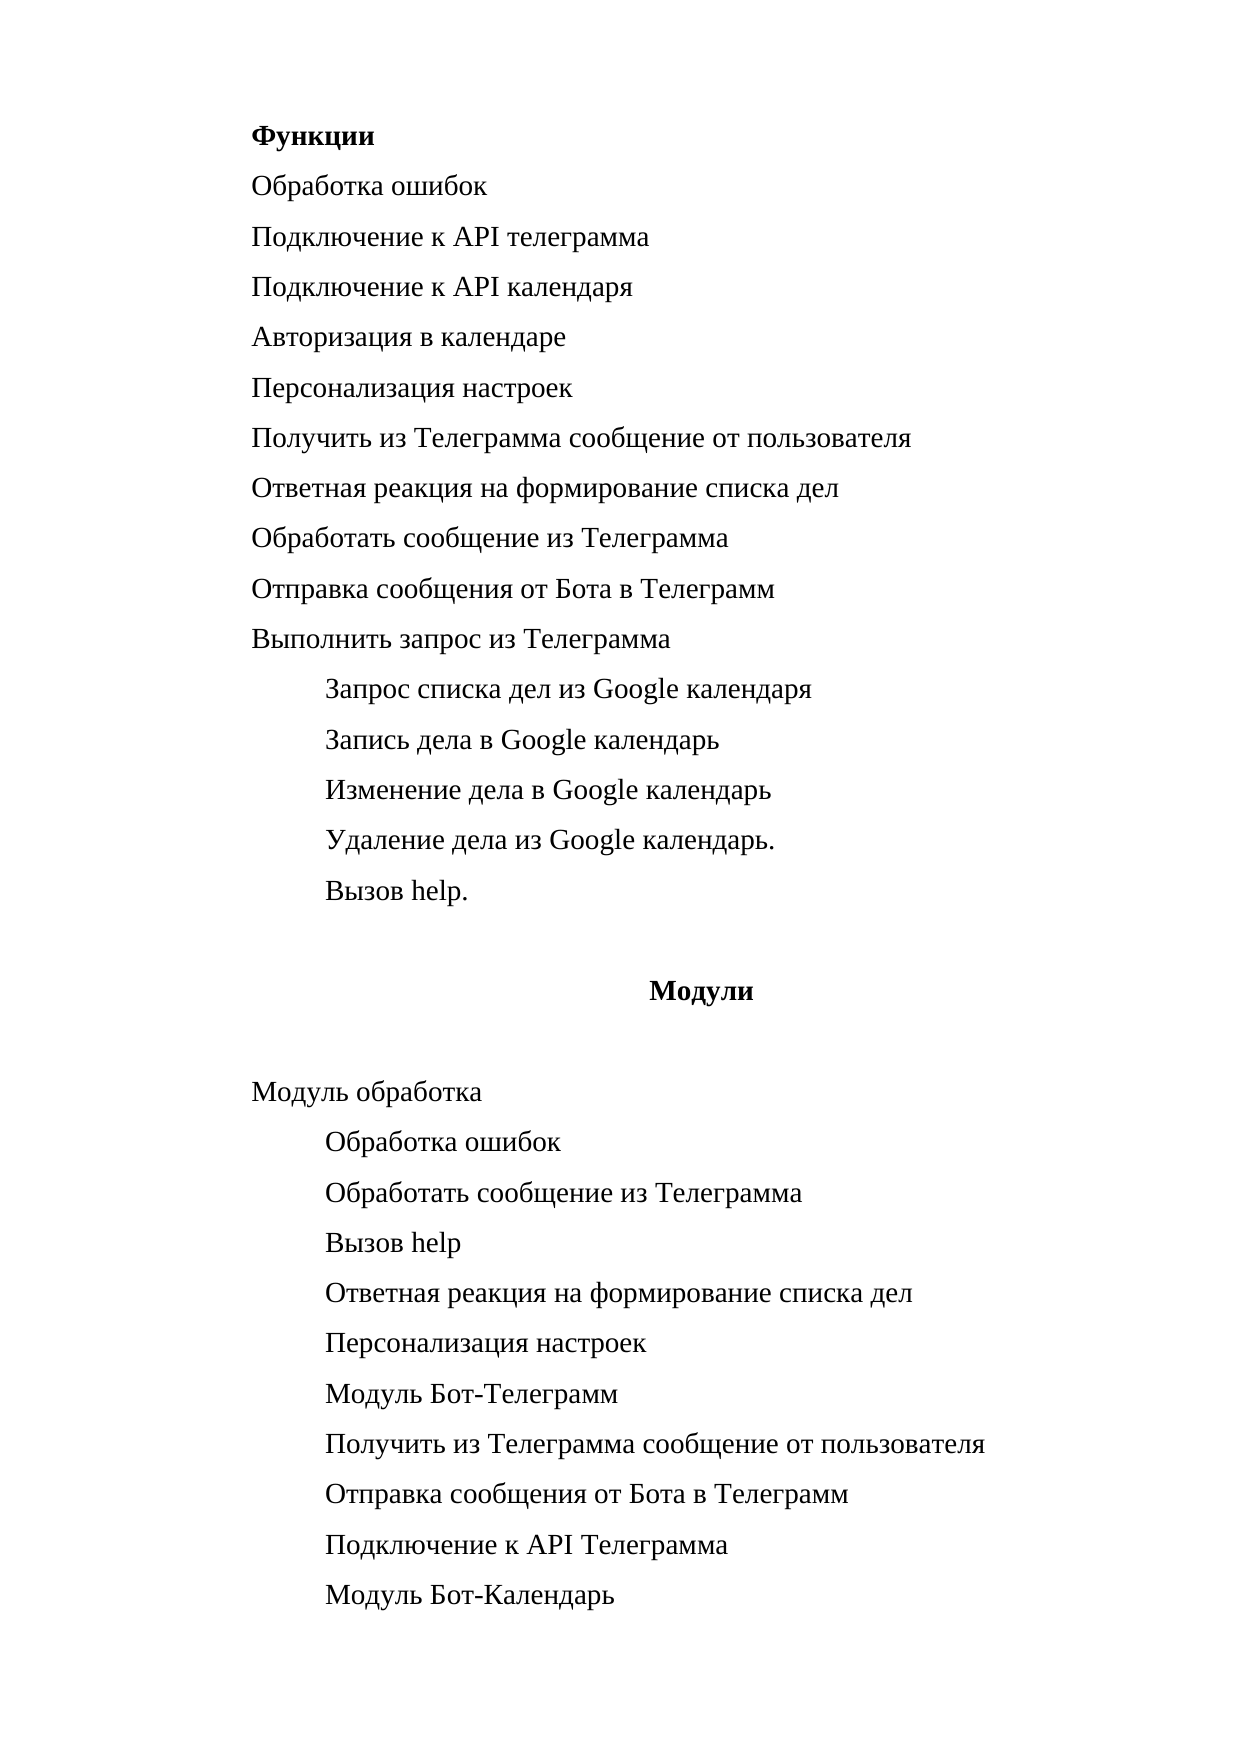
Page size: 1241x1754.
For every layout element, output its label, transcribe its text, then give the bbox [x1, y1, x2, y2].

text Получить из Телеграмма сообщение от пользователя [177, 1426, 1152, 1460]
text Подключение к API Телеграмма [251, 1527, 1152, 1560]
text Авторизация в календаре [177, 319, 1152, 353]
text Обработка ошибок [177, 1124, 1152, 1158]
text Подключение к API календаря [177, 269, 1152, 303]
text Персонализация настроек [177, 370, 1152, 403]
text Подключение к API телеграмма [177, 219, 1152, 252]
text Обработать сообщение из Телеграмма [251, 1175, 1152, 1208]
text Ответная реакция на формирование списка дел [251, 1275, 1152, 1309]
text Запись дела в Google календарь [251, 722, 1152, 755]
text Выполнить запрос из Телеграмма [177, 621, 1152, 655]
text Отправка сообщения от Бота в Телеграмм [177, 571, 1152, 604]
text Обработать сообщение из Телеграмма [177, 521, 1152, 554]
text Вызов help [251, 1225, 1152, 1258]
text Персонализация настроек [251, 1326, 1152, 1359]
text Изменение дела в Google календарь [251, 772, 1152, 806]
text Модуль Бот-Телеграмм [177, 1376, 1152, 1409]
text Модули [177, 973, 1152, 1007]
text Функции [177, 118, 1152, 152]
text Обработка ошибок [177, 168, 1152, 202]
text Модуль обработка [177, 1074, 1152, 1108]
text Получить из Телеграмма сообщение от пользователя [177, 420, 1152, 453]
text Ответная реакция на формирование списка дел [177, 470, 1152, 504]
text Модуль Бот-Календарь [177, 1577, 1152, 1611]
text Удаление дела из Google календарь. [251, 822, 1152, 856]
text Запрос списка дел из Google календаря [251, 672, 1152, 705]
text Отправка сообщения от Бота в Телеграмм [251, 1477, 1152, 1510]
text Вызов help. [251, 873, 1152, 906]
